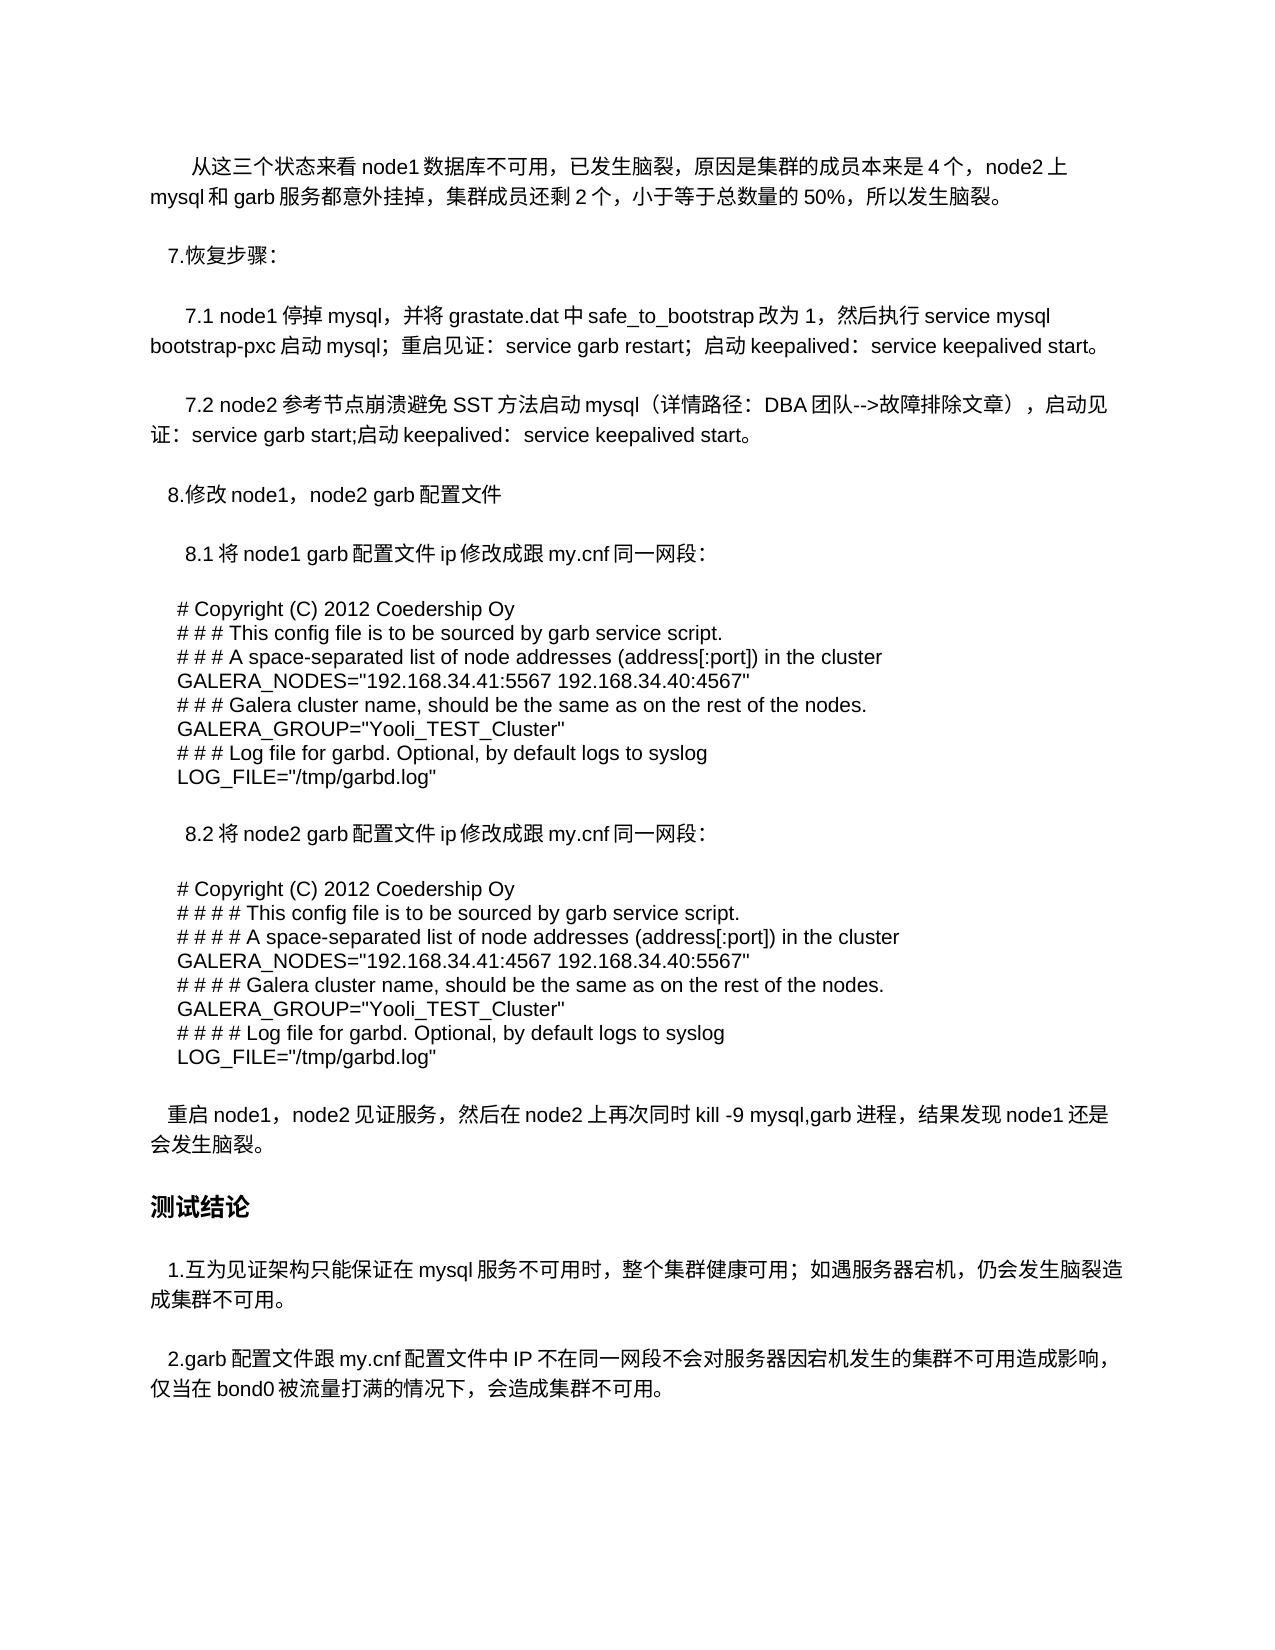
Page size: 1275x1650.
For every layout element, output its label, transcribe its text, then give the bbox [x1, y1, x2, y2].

text 8.2将node2 garb配置文件ip修改成跟my.cnf同一网段： [150, 818, 1125, 848]
text 2.garb配置文件跟my.cnf配置文件中IP不在同一网段不会对服务器因宕机发生的集群不可用造成影响，仅当在bond0被流量打满的情况下，会造成集群不可用。 [150, 1342, 1125, 1403]
subtitle 测试结论 [150, 1187, 1125, 1224]
text 从这三个状态来看node1数据库不可用，已发生脑裂，原因是集群的成员本来是4个，node2上mysql和garb服务都意外挂掉，集群成员还剩2个，小于等于总数量的50%，所以发生脑裂。 [150, 150, 1125, 210]
text # Copyright (C) 2012 Coedership Oy # # # # This config file is to be sourced by garb service script. # # # # A space-separated list of node addresses (address[:port]) in the cluster GALERA_NODES="192.168.34.41:4567 192.168.34.40:5567" # # # # Galera cluster name, should be the same as on the rest of the nodes. GALERA_GROUP="Yooli_TEST_Cluster" # # # # Log file for garbd. Optional, by default logs to syslog LOG_FILE="/tmp/garbd.log" [177, 877, 1125, 1069]
text 8.修改node1，node2 garb配置文件 [150, 478, 1125, 508]
text 7.2 node2参考节点崩溃避免SST方法启动mysql（详情路径：DBA团队-->故障排除文章），启动见证：service garb start;启动keepalived：service keepalived start。 [150, 388, 1125, 449]
text 7.恢复步骤： [150, 239, 1125, 270]
text # Copyright (C) 2012 Coedership Oy # # # This config file is to be sourced by garb service script. # # # A space-separated list of node addresses (address[:port]) in the cluster GALERA_NODES="192.168.34.41:5567 192.168.34.40:4567" # # # Galera cluster name, should be the same as on the rest of the nodes. GALERA_GROUP="Yooli_TEST_Cluster" # # # Log file for garbd. Optional, by default logs to syslog LOG_FILE="/tmp/garbd.log" [177, 597, 1125, 788]
text 8.1将node1 garb配置文件ip修改成跟my.cnf同一网段： [150, 537, 1125, 568]
text 重启node1，node2见证服务，然后在node2上再次同时kill -9 mysql,garb进程，结果发现node1还是会发生脑裂。 [150, 1098, 1125, 1158]
text 1.互为见证架构只能保证在mysql服务不可用时，整个集群健康可用；如遇服务器宕机，仍会发生脑裂造成集群不可用。 [150, 1253, 1125, 1313]
text 7.1 node1停掉mysql，并将grastate.dat中safe_to_bootstrap改为1，然后执行service mysql bootstrap-pxc启动mysql；重启见证：service garb restart；启动keepalived：service keepalived start。 [150, 299, 1125, 359]
